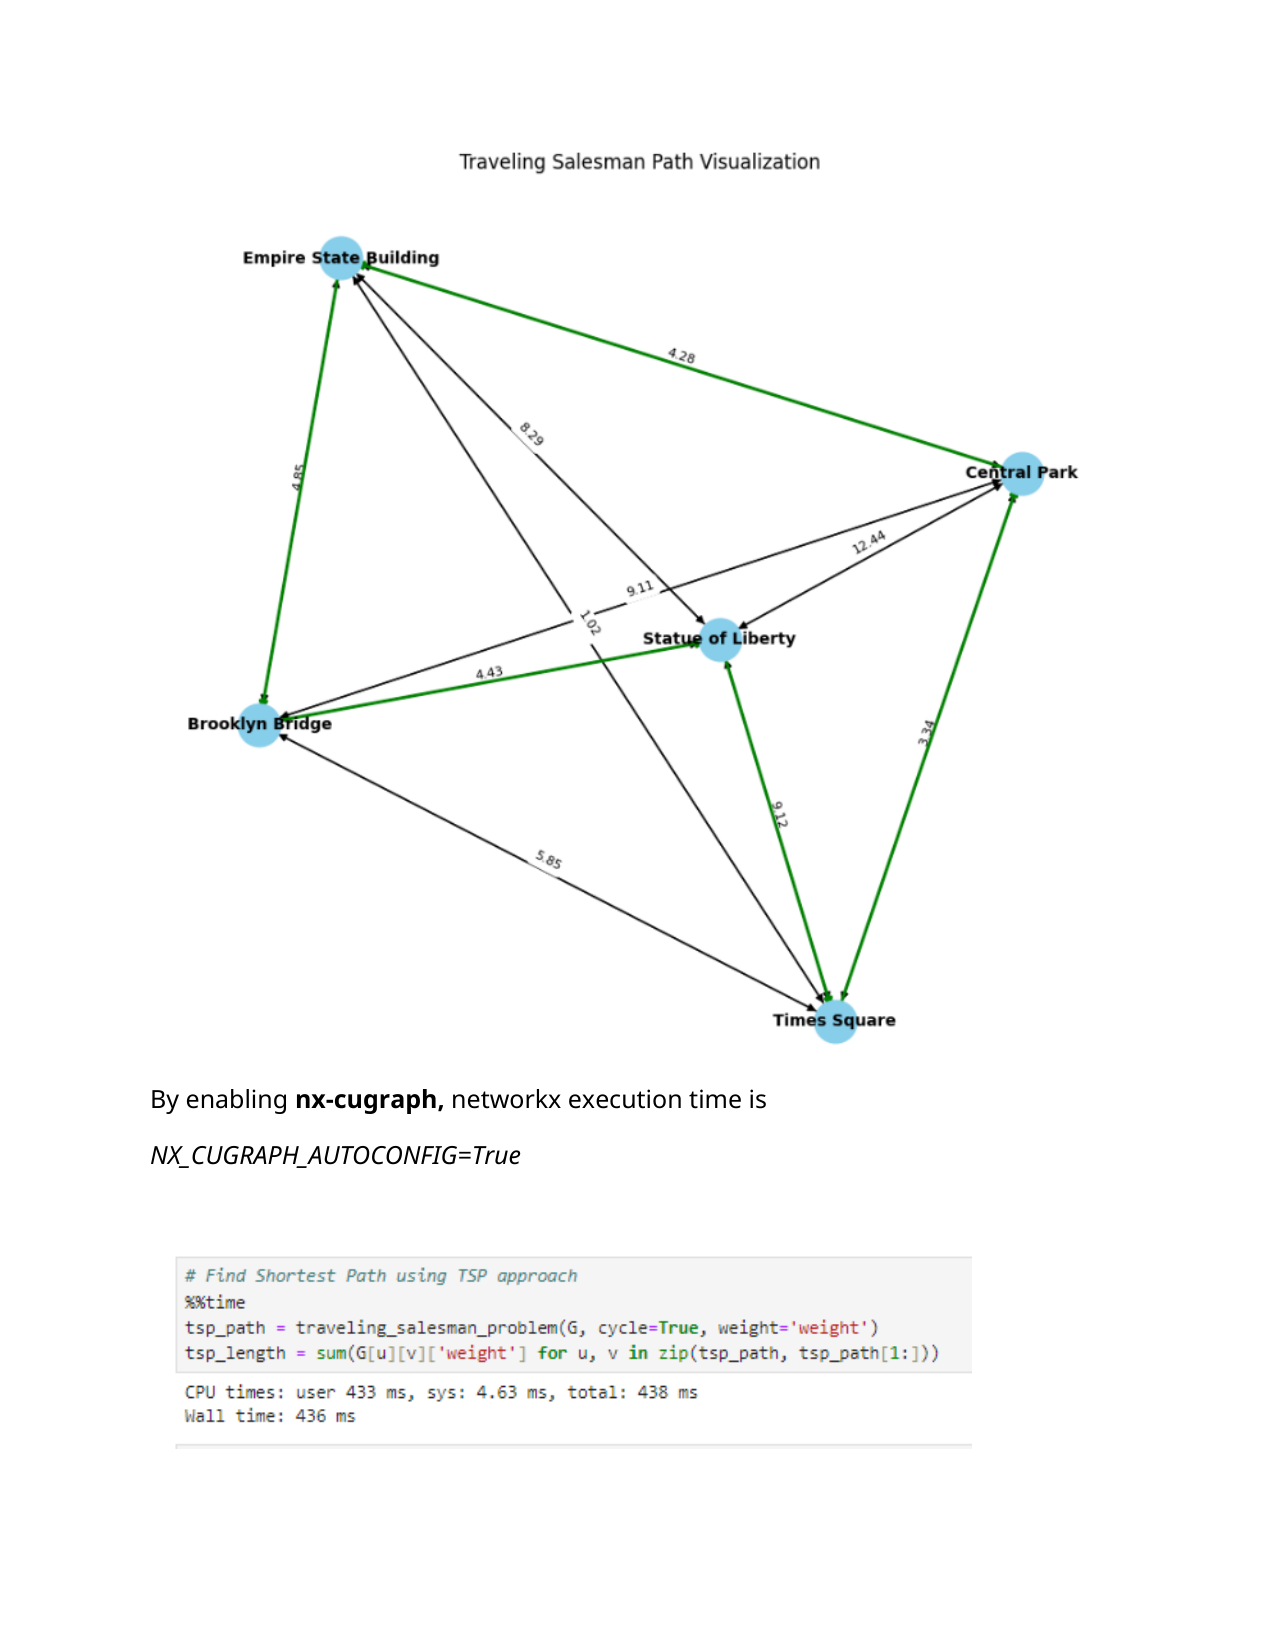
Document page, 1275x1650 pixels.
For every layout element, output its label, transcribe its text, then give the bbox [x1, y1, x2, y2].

text NX_CUGRAPH_AUTOCONFIG=True [150, 1138, 1125, 1172]
text By enabling nx-cugraph, networkx execution time is [150, 1081, 1125, 1116]
